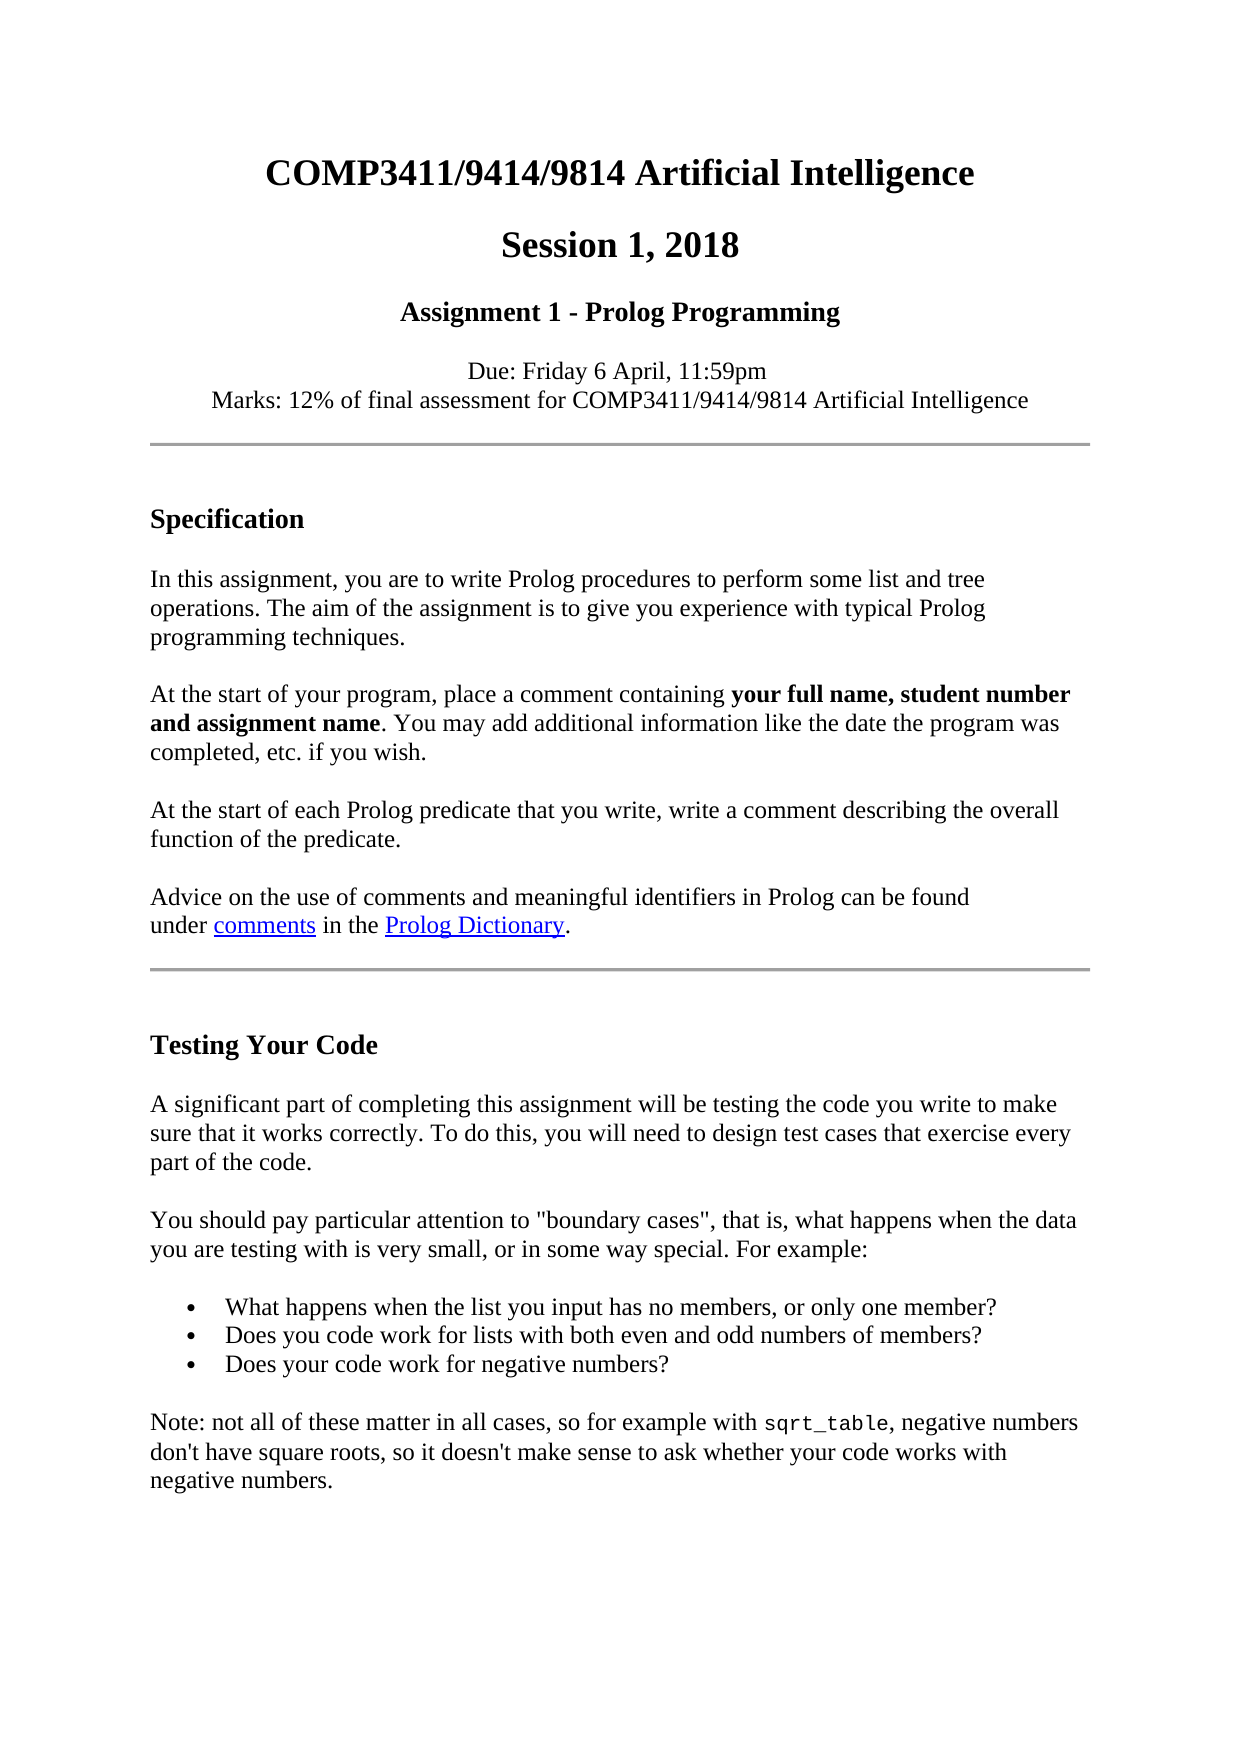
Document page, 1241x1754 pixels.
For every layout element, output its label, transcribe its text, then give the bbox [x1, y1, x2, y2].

text COMP3411/9414/9814 Artificial Intelligence [150, 150, 1090, 193]
list What happens when the list you input has no members, or only one member? [187, 1292, 1090, 1320]
text At the start of each Prolog predicate that you write, write a comment describing the overall function of the predicate. [150, 795, 1090, 852]
text A significant part of completing this assignment will be testing the code you write to make sure that it works correctly. To do this, you will need to design test cases that exercise every part of the code. [150, 1089, 1090, 1176]
text Assignment 1 - Prolog Programming [150, 294, 1090, 327]
text Advice on the use of comments and meaningful identifiers in Prolog can be found under comments in the Prolog Dictionary. [150, 882, 1090, 939]
list Does you code work for lists with both even and odd numbers of members? [187, 1320, 1090, 1349]
text In this assignment, you are to write Prolog procedures to perform some list and tree operations. The aim of the assignment is to give you experience with typical Prolog programming techniques. [150, 564, 1090, 650]
text Due: Friday 6 April, 11:59pm Marks: 12% of final assessment for COMP3411/9414/9814 Artificial Intelligence [150, 356, 1090, 414]
text At the start of your program, place a comment containing your full name, student number and assignment name. You may add additional information like the date the program was completed, etc. if you wish. [150, 679, 1090, 766]
text Note: not all of these matter in all cases, so for example with sqrt_table, negative numbers don't have square roots, so it doesn't make sense to ask whether your code works with negative numbers. [150, 1407, 1090, 1494]
list Does your code work for negative numbers? [187, 1349, 1090, 1378]
text Specification [150, 502, 1090, 535]
text Testing Your Code [150, 1028, 1090, 1060]
text Session 1, 2018 [150, 222, 1090, 265]
text You should pay particular attention to "boundary cases", that is, what happens when the data you are testing with is very small, or in some way special. For example: [150, 1205, 1090, 1262]
